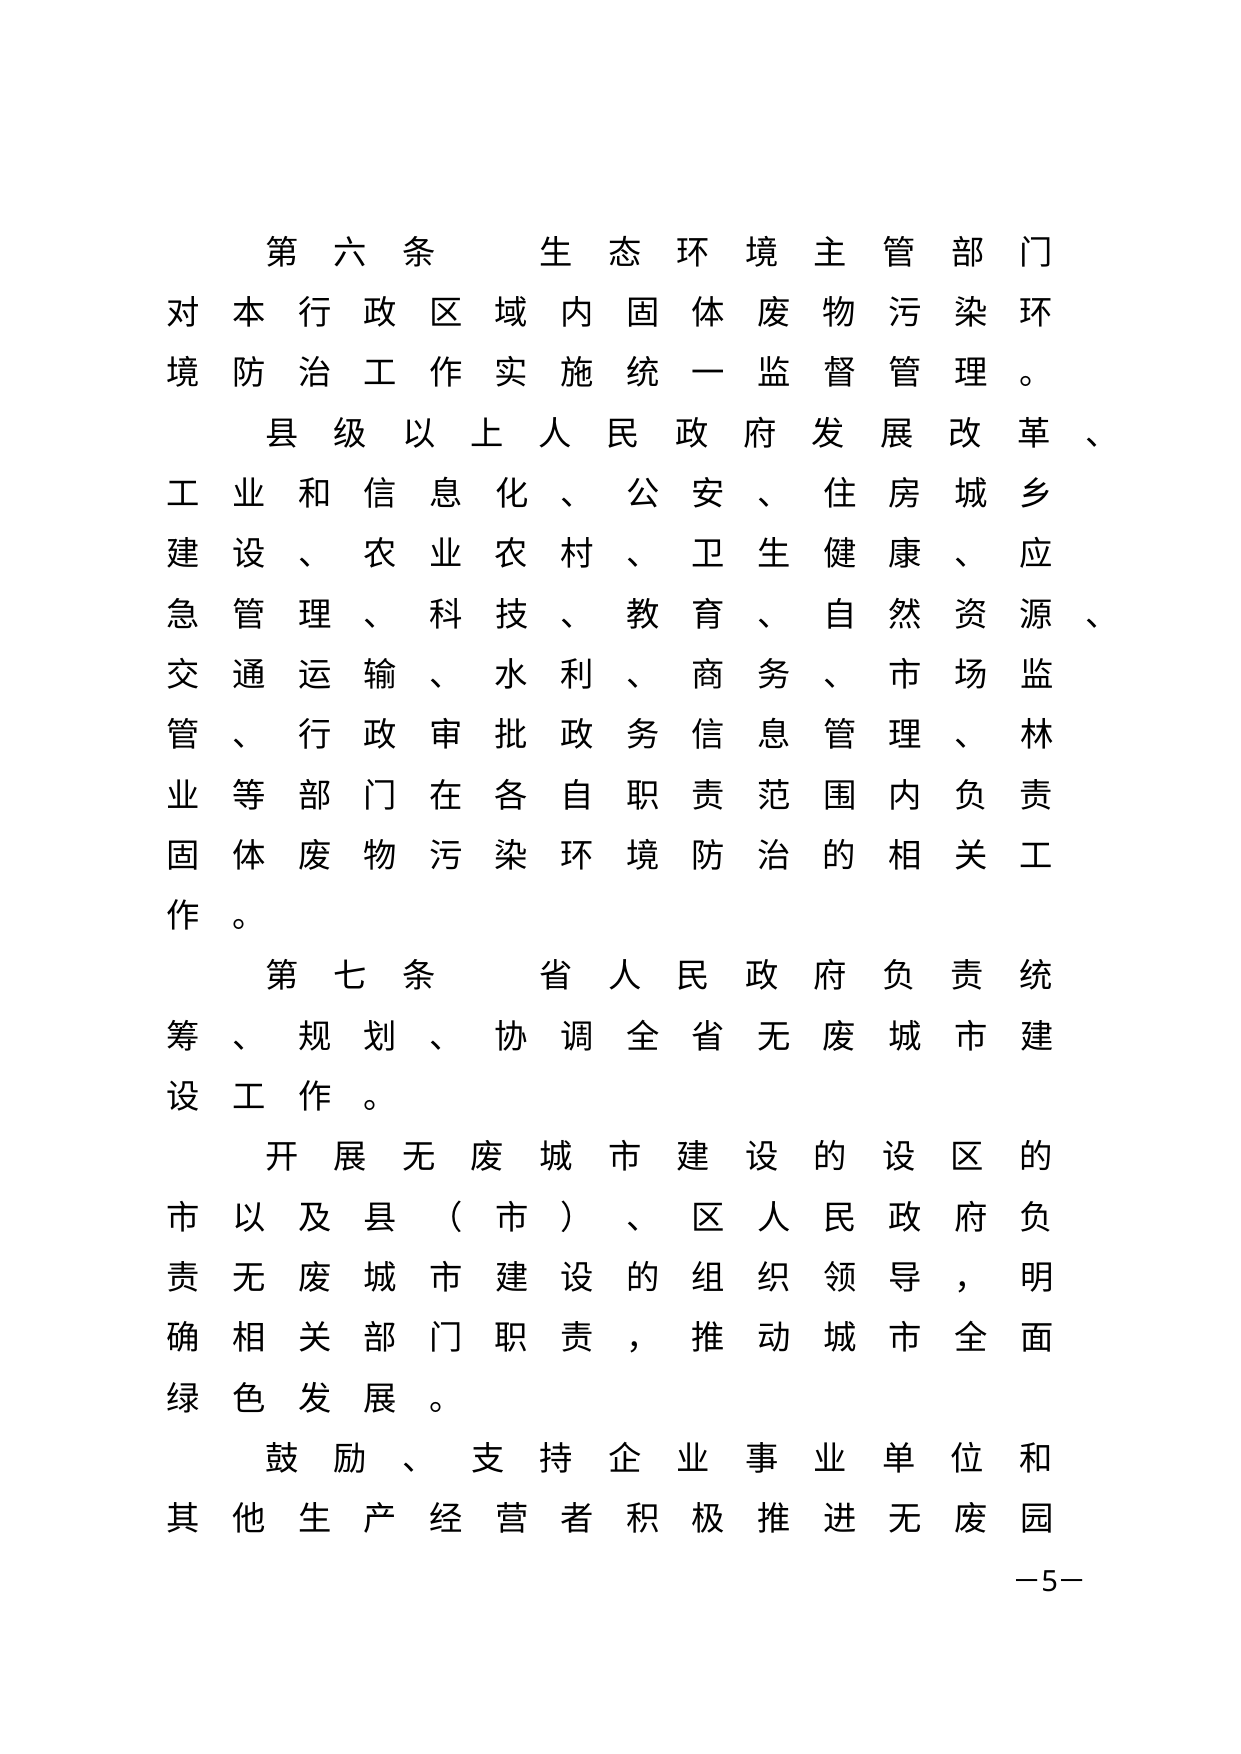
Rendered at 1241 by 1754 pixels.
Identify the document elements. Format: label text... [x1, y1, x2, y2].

text 县级以上人民政府发展改革、工业和信息化、公安、住房城乡建设、农业农村、卫生健康、应急管理、科技、教育、自然资源、交通运输、水利、商务、市场监管、行政审批政务信息管理、林业等部门在各自职责范围内负责固体废物污染环境防治的相关工作。 [167, 400, 1085, 943]
text 第六条 生态环境主管部门对本行政区域内固体废物污染环境防治工作实施统一监督管理。 [167, 219, 1085, 400]
text 开展无废城市建设的设区的市以及县（市）、区人民政府负责无废城市建设的组织领导，明确相关部门职责，推动城市全面绿色发展。 [167, 1124, 1085, 1426]
text 第七条 省人民政府负责统筹、规划、协调全省无废城市建设工作。 [167, 943, 1085, 1124]
text 鼓励、支持企业事业单位和其他生产经营者积极推进无废园区、无废厂区、无废矿区、无废校园、无废景区等建设。 [167, 1426, 1085, 1546]
